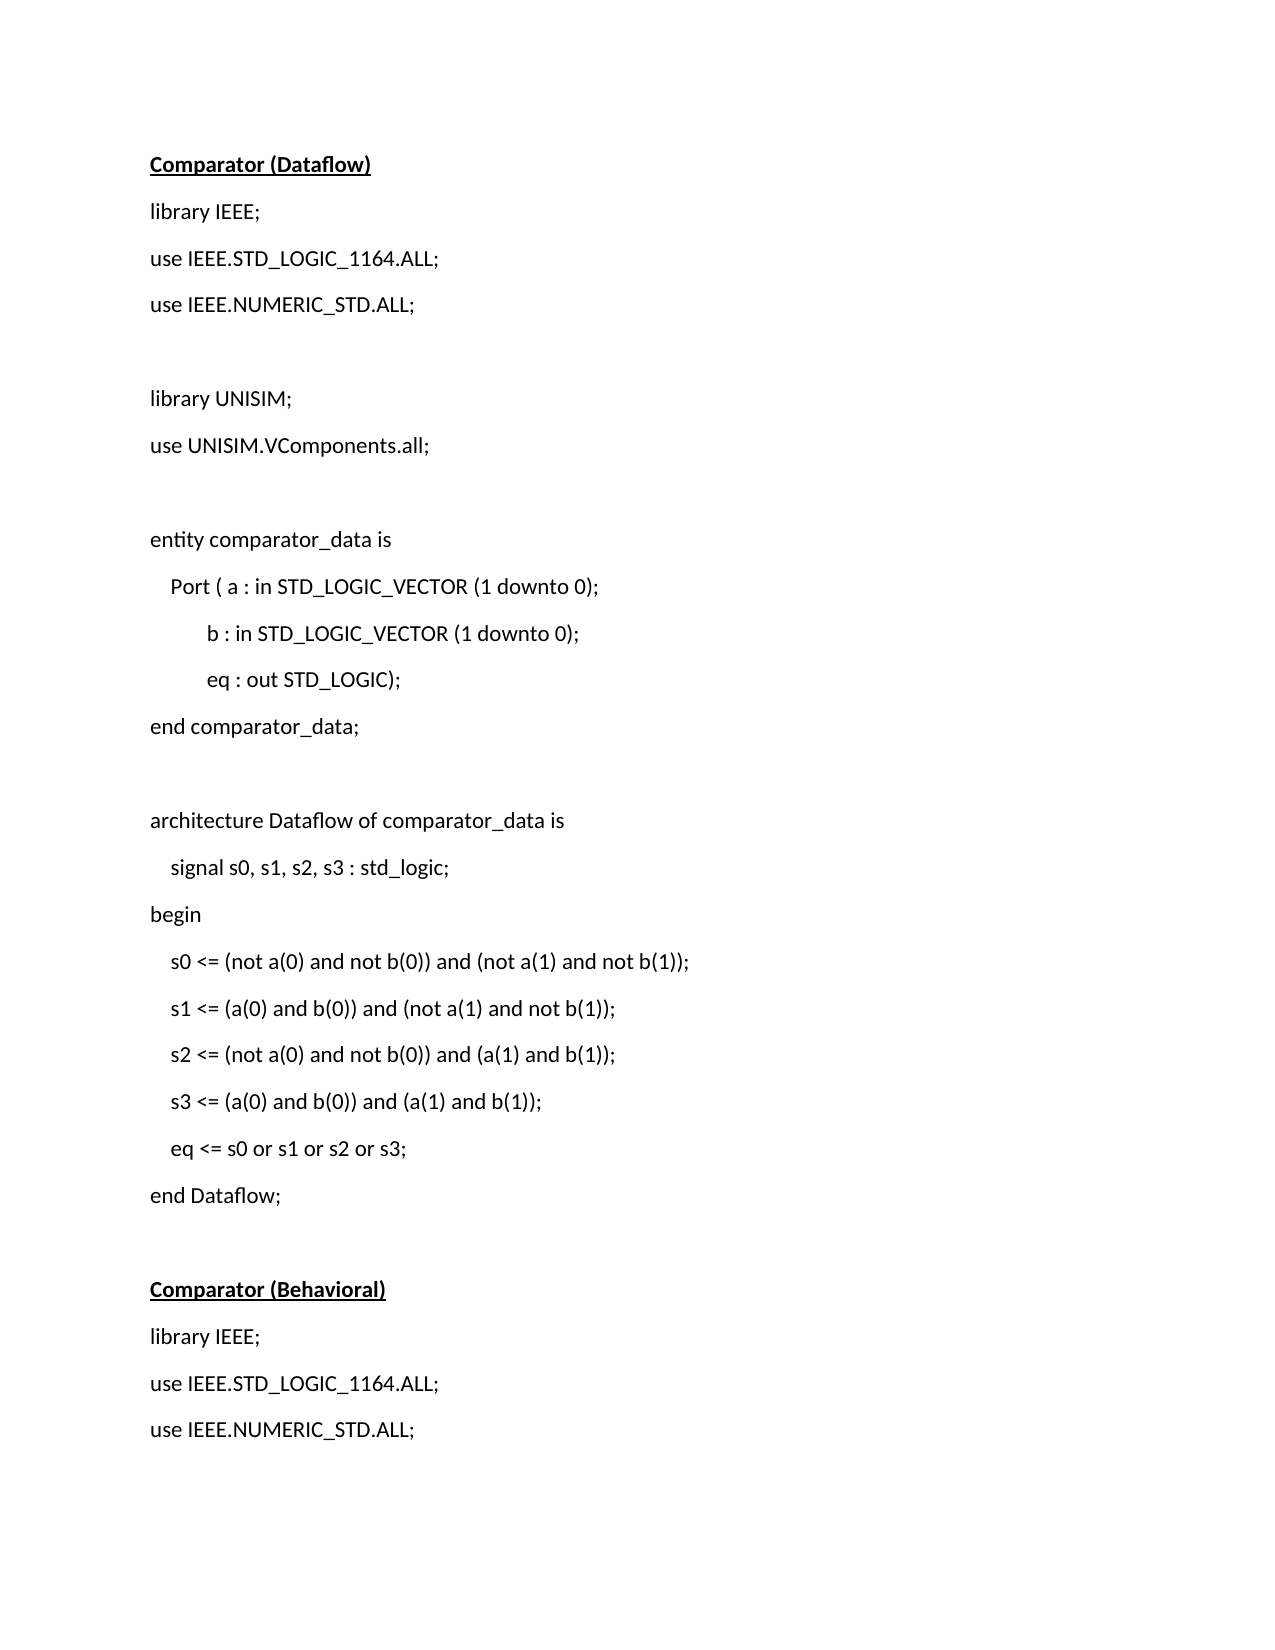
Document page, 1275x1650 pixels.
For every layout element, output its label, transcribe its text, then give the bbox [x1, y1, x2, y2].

text signal s0, s1, s2, s3 : std_logic; [150, 853, 1125, 881]
text eq <= s0 or s1 or s2 or s3; [150, 1134, 1125, 1162]
text s3 <= (a(0) and b(0)) and (a(1) and b(1)); [150, 1087, 1125, 1116]
text s1 <= (a(0) and b(0)) and (not a(1) and not b(1)); [150, 994, 1125, 1022]
text use IEEE.NUMERIC_STD.ALL; [150, 1416, 1125, 1444]
text entity comparator_data is [150, 525, 1125, 553]
text Port ( a : in STD_LOGIC_VECTOR (1 downto 0); [150, 572, 1125, 600]
text use IEEE.STD_LOGIC_1164.ALL; [150, 1369, 1125, 1397]
text library UNISIM; [150, 384, 1125, 412]
text use IEEE.NUMERIC_STD.ALL; [150, 291, 1125, 319]
text b : in STD_LOGIC_VECTOR (1 downto 0); [150, 619, 1125, 647]
text s0 <= (not a(0) and not b(0)) and (not a(1) and not b(1)); [150, 947, 1125, 975]
text eq : out STD_LOGIC); [150, 666, 1125, 694]
text library IEEE; [150, 197, 1125, 225]
text architecture Dataflow of comparator_data is [150, 806, 1125, 834]
text library IEEE; [150, 1322, 1125, 1350]
text end Dataflow; [150, 1181, 1125, 1209]
text use UNISIM.VComponents.all; [150, 431, 1125, 459]
text Comparator (Dataflow) [150, 150, 1125, 178]
text end comparator_data; [150, 712, 1125, 741]
text Comparator (Behavioral) [150, 1275, 1125, 1303]
text use IEEE.STD_LOGIC_1164.ALL; [150, 244, 1125, 272]
text s2 <= (not a(0) and not b(0)) and (a(1) and b(1)); [150, 1041, 1125, 1069]
text begin [150, 900, 1125, 928]
